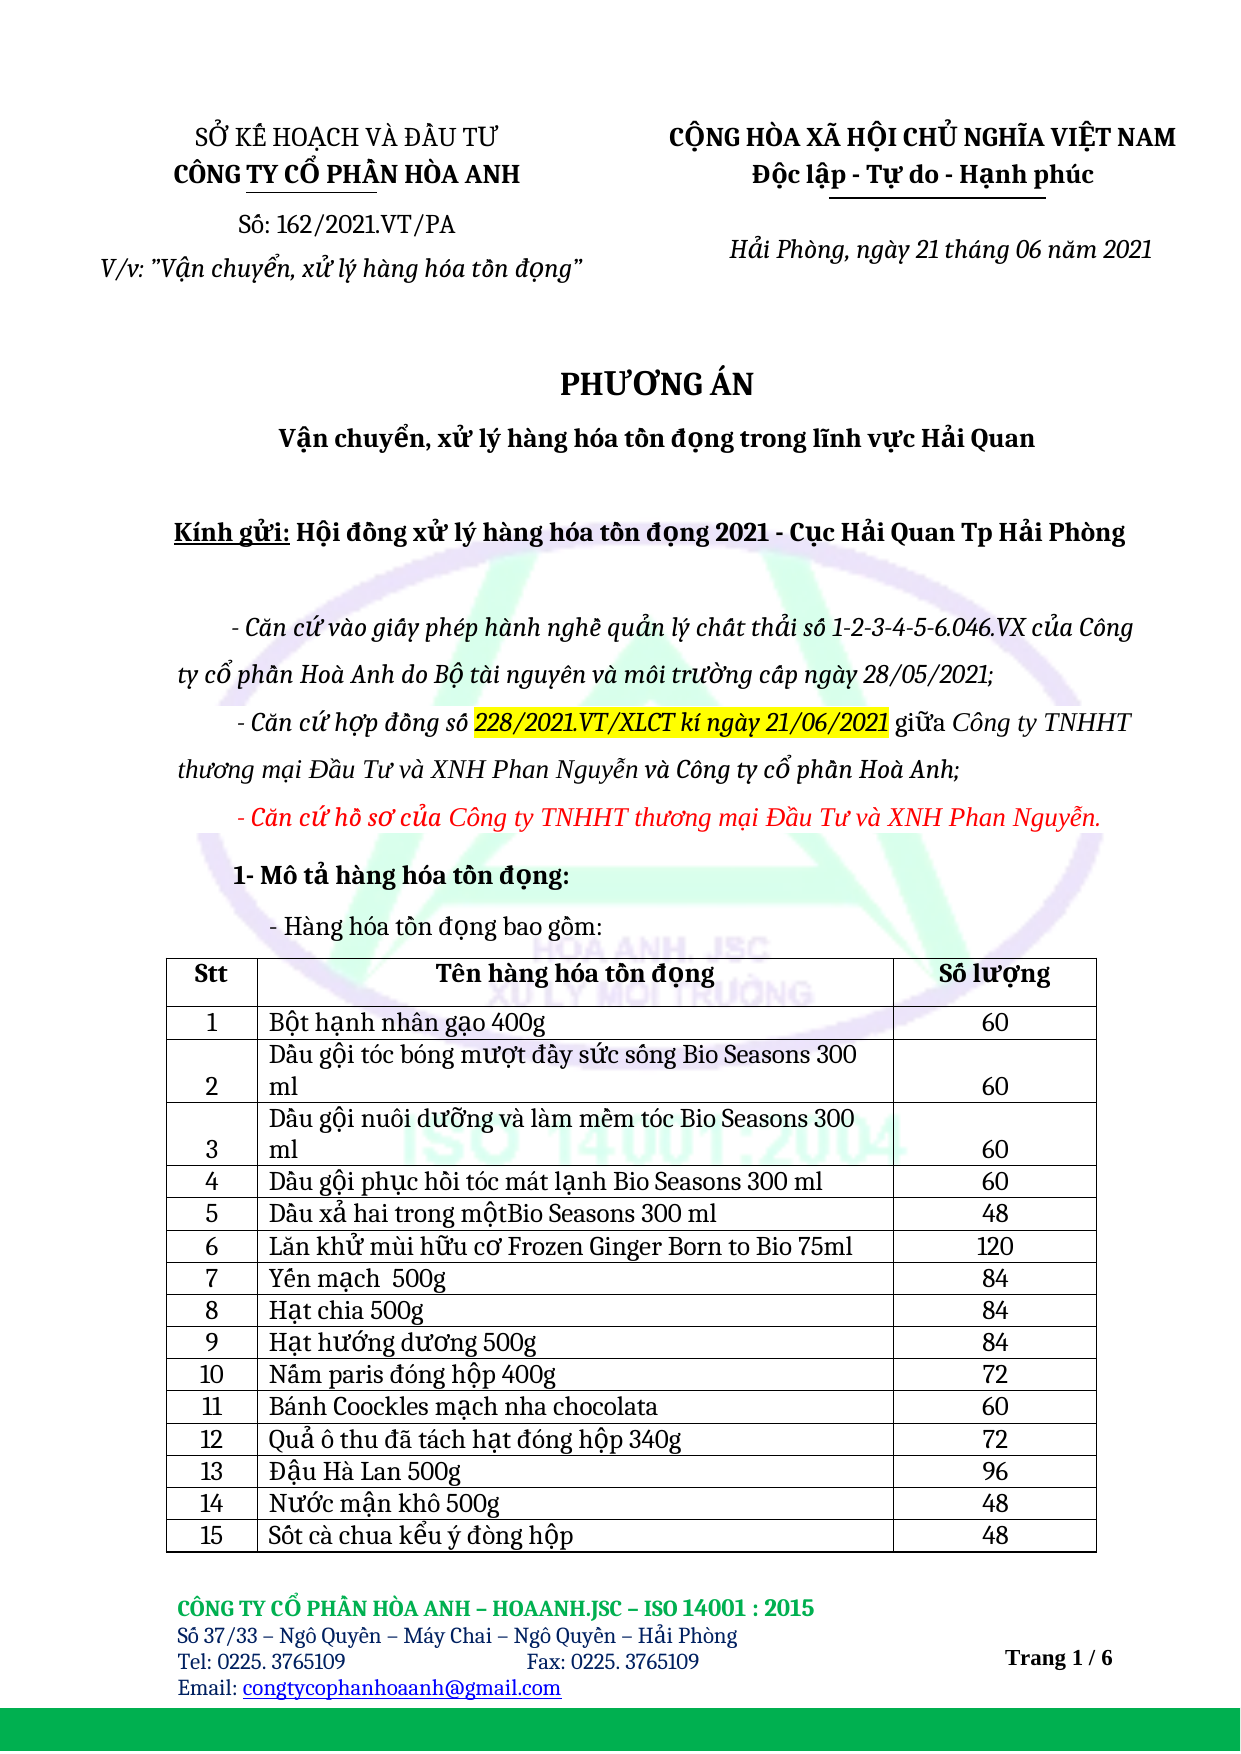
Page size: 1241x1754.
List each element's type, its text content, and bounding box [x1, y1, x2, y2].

table_cell Dầu gội nuôi dưỡng và làm mềm tóc Bio Seasons 300 ml [258, 1103, 893, 1165]
table_header Số lượng [894, 959, 1096, 1006]
table_cell 48 [894, 1198, 1096, 1229]
table_cell Đậu Hà Lan 500g [258, 1456, 893, 1487]
table_cell Yến mạch 500g [258, 1263, 893, 1294]
table_cell 84 [894, 1327, 1096, 1358]
table_cell Bánh Coockles mạch nha chocolata [258, 1391, 893, 1423]
text 1- Mô tả hàng hóa tồn đọng: [177, 860, 1137, 891]
table_cell 6 [167, 1231, 257, 1262]
table_cell 72 [894, 1424, 1096, 1455]
table_cell 48 [894, 1488, 1096, 1519]
text - Căn cứ hồ sơ của Công ty TNHHT thương mại Đầu Tư và XNH Phan Nguyễn. [177, 801, 1137, 833]
table_cell 4 [167, 1166, 257, 1197]
table_cell 120 [894, 1231, 1096, 1262]
table_cell 60 [894, 1007, 1096, 1038]
table_cell 84 [894, 1263, 1096, 1294]
table_cell 48 [894, 1520, 1096, 1551]
table_cell 84 [894, 1295, 1096, 1326]
table_header CỘNG HÒA XÃ HỘI CHỦ NGHĨA VIỆT NAM Độc lập - Tự do - Hạnh phúc Hải Phòng, ngày 21 tháng 06 năm 2021 [605, 116, 1240, 341]
text - Hàng hóa tồn đọng bao gồm: [177, 911, 1136, 942]
table_cell 2 [167, 1040, 257, 1102]
text Kính gửi: Hội đồng xử lý hàng hóa tồn đọng 2021 - Cục Hải Quan Tp Hải Phòng [162, 517, 1137, 548]
table_header Tên hàng hóa tồn đọng [258, 959, 893, 1006]
table_cell Bột hạnh nhân gạo 400g [258, 1007, 893, 1038]
table_cell 8 [167, 1295, 257, 1326]
table_cell 96 [894, 1456, 1096, 1487]
table_cell Dầu xả hai trong mộtBio Seasons 300 ml [258, 1198, 893, 1229]
table_cell 60 [894, 1391, 1096, 1423]
table_cell Dầu gội phục hồi tóc mát lạnh Bio Seasons 300 ml [258, 1166, 893, 1197]
table_cell 3 [167, 1103, 257, 1165]
table_header Stt [167, 959, 257, 1006]
table_cell 60 [894, 1103, 1096, 1165]
table_cell 72 [894, 1359, 1096, 1390]
table_cell 1 [167, 1007, 257, 1038]
table_cell Nấm paris đóng hộp 400g [258, 1359, 893, 1390]
table_cell 13 [167, 1456, 257, 1487]
table_cell Hạt chia 500g [258, 1295, 893, 1326]
table_cell 7 [167, 1263, 257, 1294]
table_cell 60 [894, 1040, 1096, 1102]
table_cell 14 [167, 1488, 257, 1519]
table_cell Quả ô thu đã tách hạt đóng hộp 340g [258, 1424, 893, 1455]
text PHƯƠNG ÁN [177, 366, 1137, 404]
table_cell 10 [167, 1359, 257, 1390]
text - Căn cứ vào giấy phép hành nghề quản lý chất thải số 1-2-3-4-5-6.046.VX của Công ty cổ phần Hoà Anh do Bộ tài nguyên và môi trường cấp ngày 28/05/2021; [177, 612, 1137, 690]
table_cell 5 [167, 1198, 257, 1229]
table_header SỞ KẾ HOẠCH VÀ ĐẦU TƯ CÔNG TY CỔ PHẦN HÒA ANH Số: 162/2021.VT/PA V/v: ”Vận chuyển, xử lý hàng hóa tồn đọng” [89, 116, 605, 341]
table_cell 60 [894, 1166, 1096, 1197]
table_cell 11 [167, 1391, 257, 1423]
table_cell Sốt cà chua kểu ý đòng hộp [258, 1520, 893, 1551]
table_cell 15 [167, 1520, 257, 1551]
table_cell Nước mận khô 500g [258, 1488, 893, 1519]
text - Căn cứ hợp đồng số 228/2021.VT/XLCT kí ngày 21/06/2021 giữa Công ty TNHHT thương mại Đầu Tư và XNH Phan Nguyễn và Công ty cổ phần Hoà Anh; [177, 706, 1137, 785]
table_cell 12 [167, 1424, 257, 1455]
text Vận chuyển, xử lý hàng hóa tồn đọng trong lĩnh vực Hải Quan [177, 423, 1137, 454]
table_cell Dầu gội tóc bóng mượt đầy sức sống Bio Seasons 300 ml [258, 1040, 893, 1102]
table_cell Lăn khử mùi hữu cơ Frozen Ginger Born to Bio 75ml [258, 1231, 893, 1262]
table_cell Hạt hướng dương 500g [258, 1327, 893, 1358]
table_cell 9 [167, 1327, 257, 1358]
